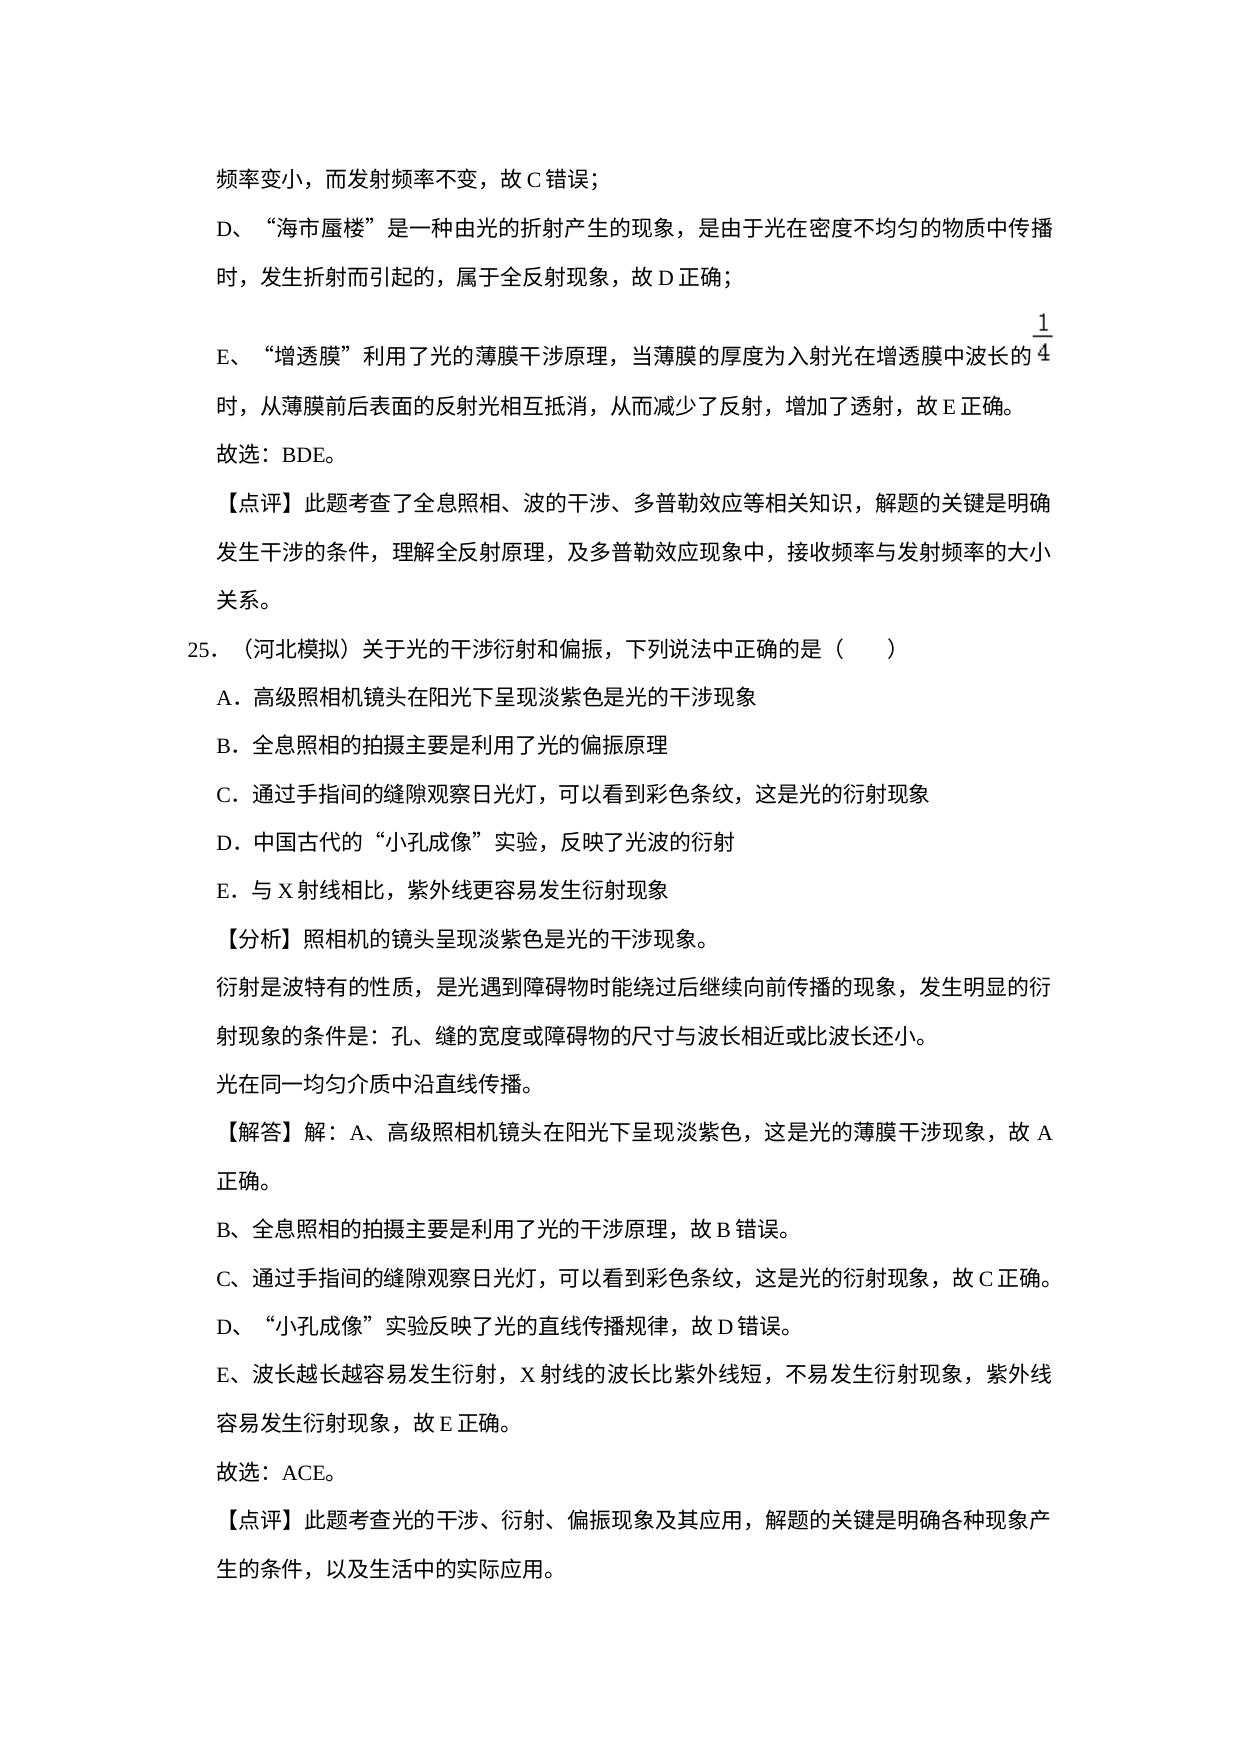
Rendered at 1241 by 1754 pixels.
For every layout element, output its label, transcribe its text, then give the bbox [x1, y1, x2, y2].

text 光在同一均匀介质中沿直线传播。 [216, 1067, 1053, 1099]
text B、全息照相的拍摄主要是利用了光的干涉原理，故B错误。 [216, 1212, 1053, 1244]
text E、“增透膜”利用了光的薄膜干涉原理，当薄膜的厚度为入射光在增透膜中波长的时，从薄膜前后表面的反射光相互抵消，从而减少了反射，增加了透射，故E正确。 [216, 307, 1053, 421]
picture [1032, 309, 1053, 364]
text 故选：ACE。 [216, 1454, 1053, 1487]
text B．全息照相的拍摄主要是利用了光的偏振原理 [187, 728, 1053, 760]
text 【点评】此题考查了全息照相、波的干涉、多普勒效应等相关知识，解题的关键是明确发生干涉的条件，理解全反射原理，及多普勒效应现象中，接收频率与发射频率的大小关系。 [216, 485, 1053, 615]
text D、“小孔成像”实验反映了光的直线传播规律，故D错误。 [216, 1309, 1053, 1341]
text E、波长越长越容易发生衍射，X射线的波长比紫外线短，不易发生衍射现象，紫外线容易发生衍射现象，故E正确。 [216, 1357, 1053, 1438]
text D．中国古代的“小孔成像”实验，反映了光波的衍射 [187, 824, 1053, 857]
text C、通过手指间的缝隙观察日光灯，可以看到彩色条纹，这是光的衍射现象，故C正确。 [216, 1260, 1053, 1293]
text 【解答】解：A、高级照相机镜头在阳光下呈现淡紫色，这是光的薄膜干涉现象，故A正确。 [216, 1115, 1053, 1196]
text 【分析】照相机的镜头呈现淡紫色是光的干涉现象。 [216, 921, 1053, 954]
text A．高级照相机镜头在阳光下呈现淡紫色是光的干涉现象 [187, 679, 1053, 712]
text 【点评】此题考查光的干涉、衍射、偏振现象及其应用，解题的关键是明确各种现象产生的条件，以及生活中的实际应用。 [216, 1502, 1053, 1584]
text 衍射是波特有的性质，是光遇到障碍物时能绕过后继续向前传播的现象，发生明显的衍射现象的条件是：孔、缝的宽度或障碍物的尺寸与波长相近或比波长还小。 [216, 969, 1053, 1051]
text D、“海市蜃楼”是一种由光的折射产生的现象，是由于光在密度不均匀的物质中传播时，发生折射而引起的，属于全反射现象，故D正确； [216, 210, 1053, 292]
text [216, 162, 1053, 194]
text C．通过手指间的缝隙观察日光灯，可以看到彩色条纹，这是光的衍射现象 [187, 776, 1053, 809]
text 故选：BDE。 [216, 437, 1053, 469]
text 25．（河北模拟）关于光的干涉衍射和偏振，下列说法中正确的是（ ） [187, 631, 1053, 664]
text E．与X射线相比，紫外线更容易发生衍射现象 [187, 873, 1053, 905]
